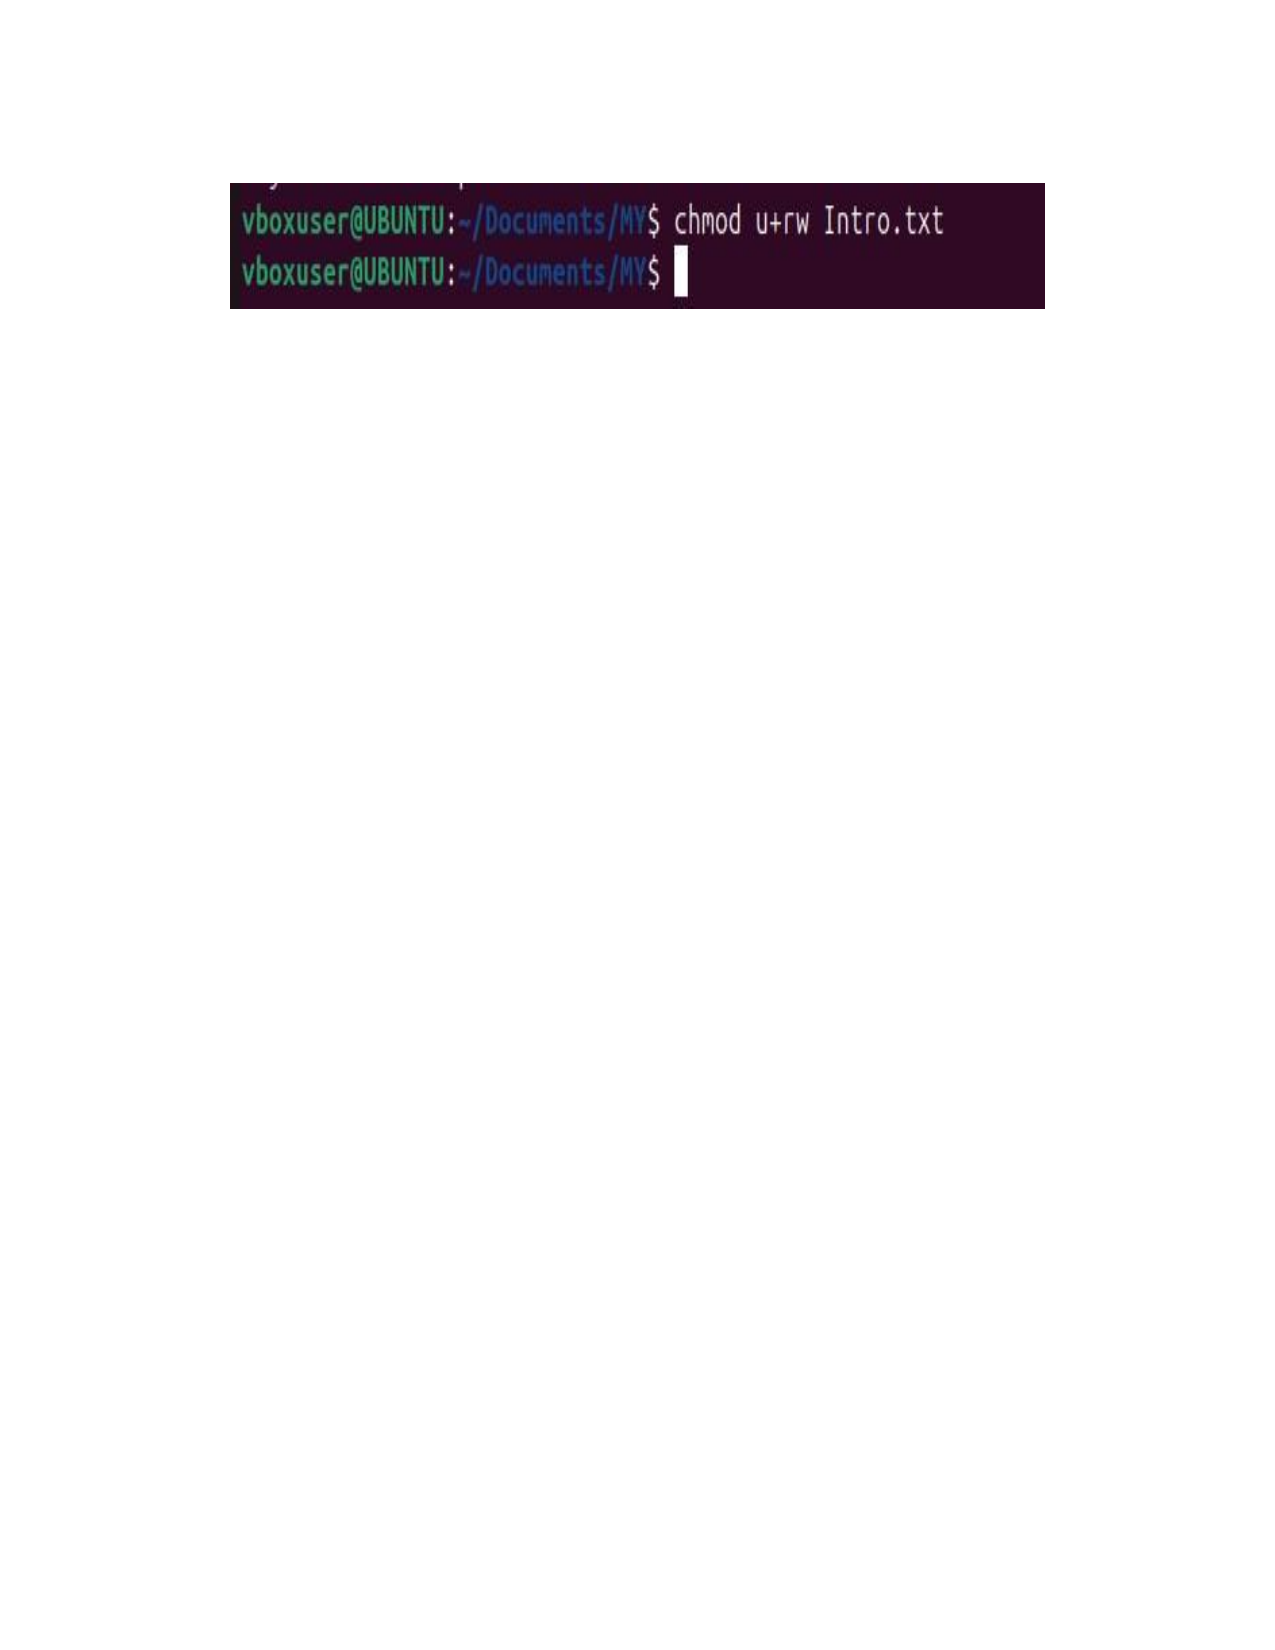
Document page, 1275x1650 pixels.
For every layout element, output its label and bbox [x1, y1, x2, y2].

picture [230, 183, 1045, 309]
